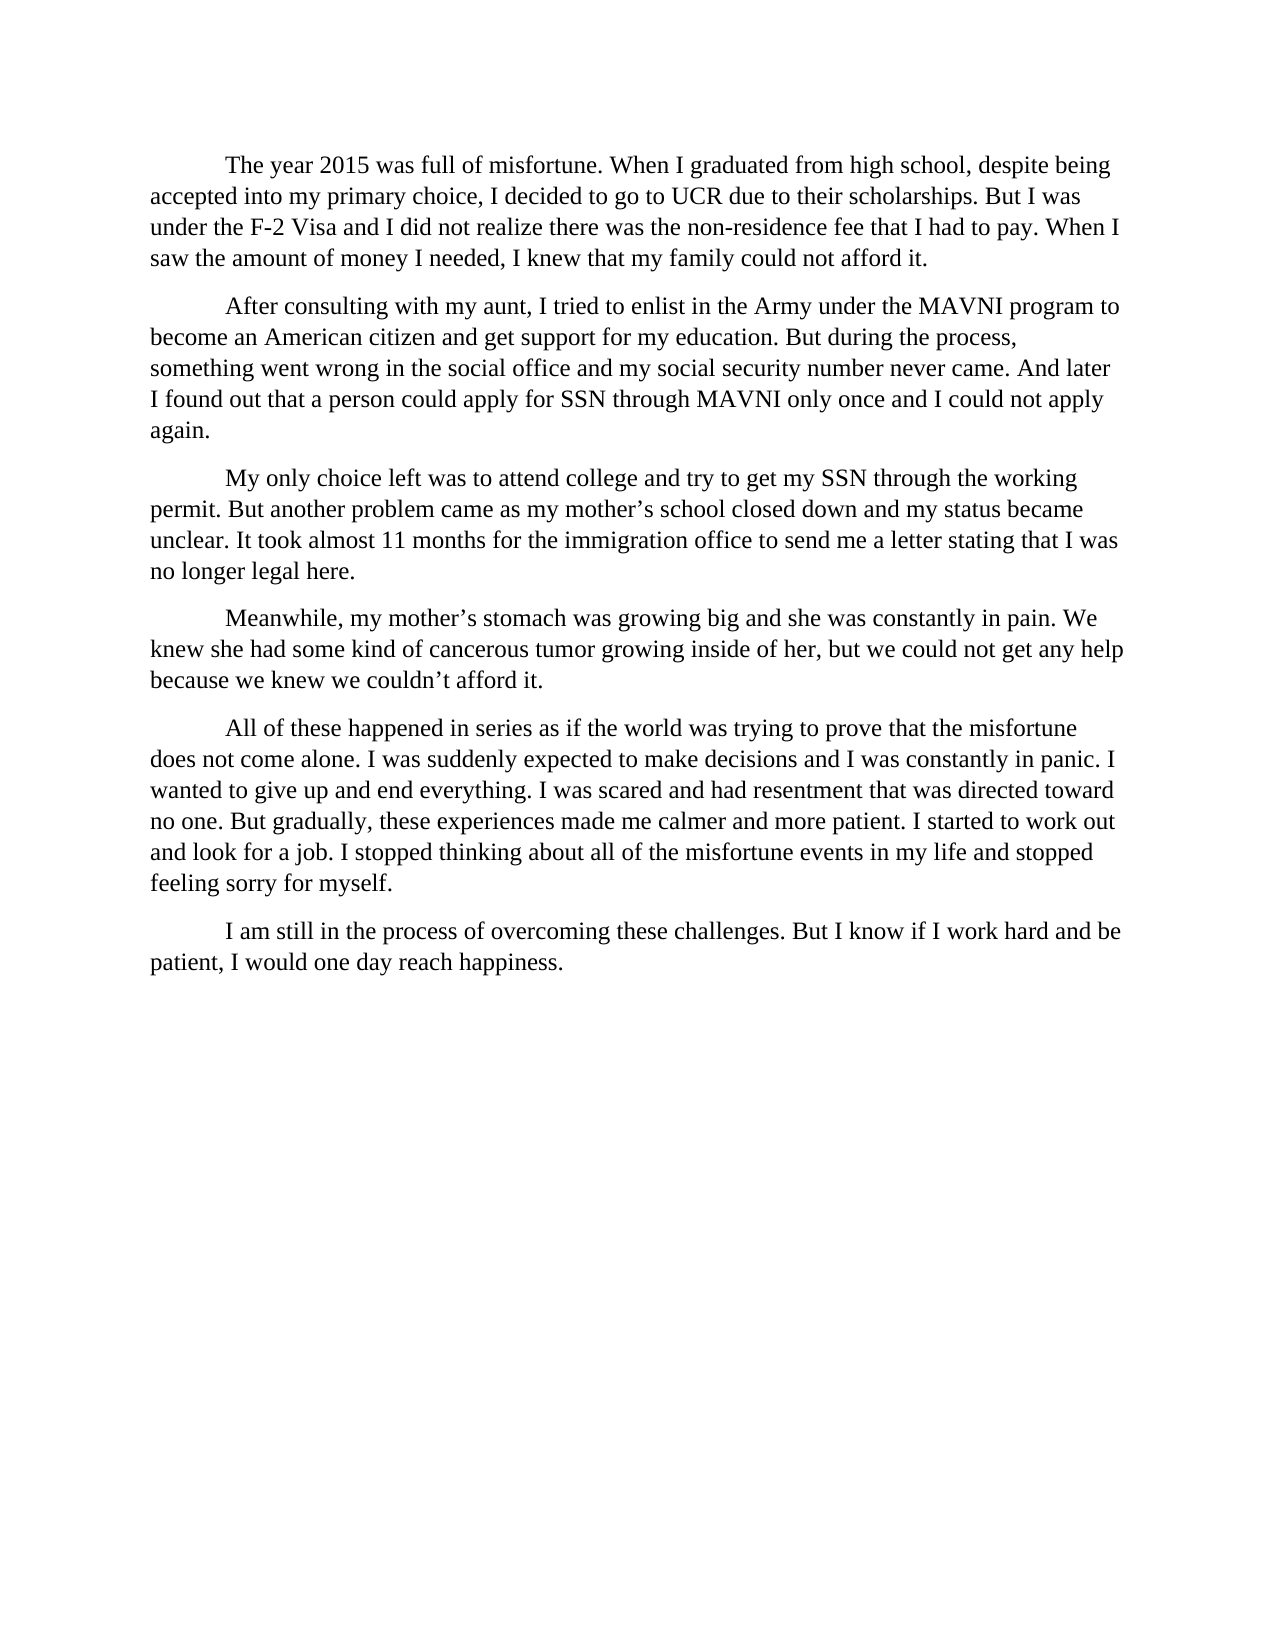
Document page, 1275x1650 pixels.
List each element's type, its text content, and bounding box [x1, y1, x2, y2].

text The year 2015 was full of misfortune. When I graduated from high school, despite being accepted into my primary choice, I decided to go to UCR due to their scholarships. But I was under the F-2 Visa and I did not realize there was the non-residence fee that I had to pay. When I saw the amount of money I needed, I knew that my family could not afford it. [150, 150, 1125, 272]
text I am still in the process of overcoming these challenges. But I know if I work hard and be patient, I would one day reach happiness. [150, 916, 1125, 976]
text After consulting with my aunt, I tried to enlist in the Army under the MAVNI program to become an American citizen and get support for my education. But during the process, something went wrong in the social office and my social security number never came. And later I found out that a person could apply for SSN through MAVNI only once and I could not apply again. [150, 291, 1125, 444]
text All of these happened in series as if the world was trying to prove that the misfortune does not come alone. I was suddenly expected to make decisions and I was constantly in panic. I wanted to give up and end everything. I was scared and had resentment that was directed toward no one. But gradually, these experiences made me calmer and more patient. I started to work out and look for a job. I stopped thinking about all of the misfortune events in my life and stopped feeling sorry for myself. [150, 713, 1125, 897]
text Meanwhile, my mother’s stomach was growing big and she was constantly in pain. We knew she had some kind of cancerous tumor growing inside of her, but we could not get any help because we knew we couldn’t afford it. [150, 603, 1125, 694]
text My only choice left was to attend college and try to get my SSN through the working permit. But another problem came as my mother’s school closed down and my status became unclear. It took almost 11 months for the immigration office to send me a letter stating that I was no longer legal here. [150, 463, 1125, 584]
